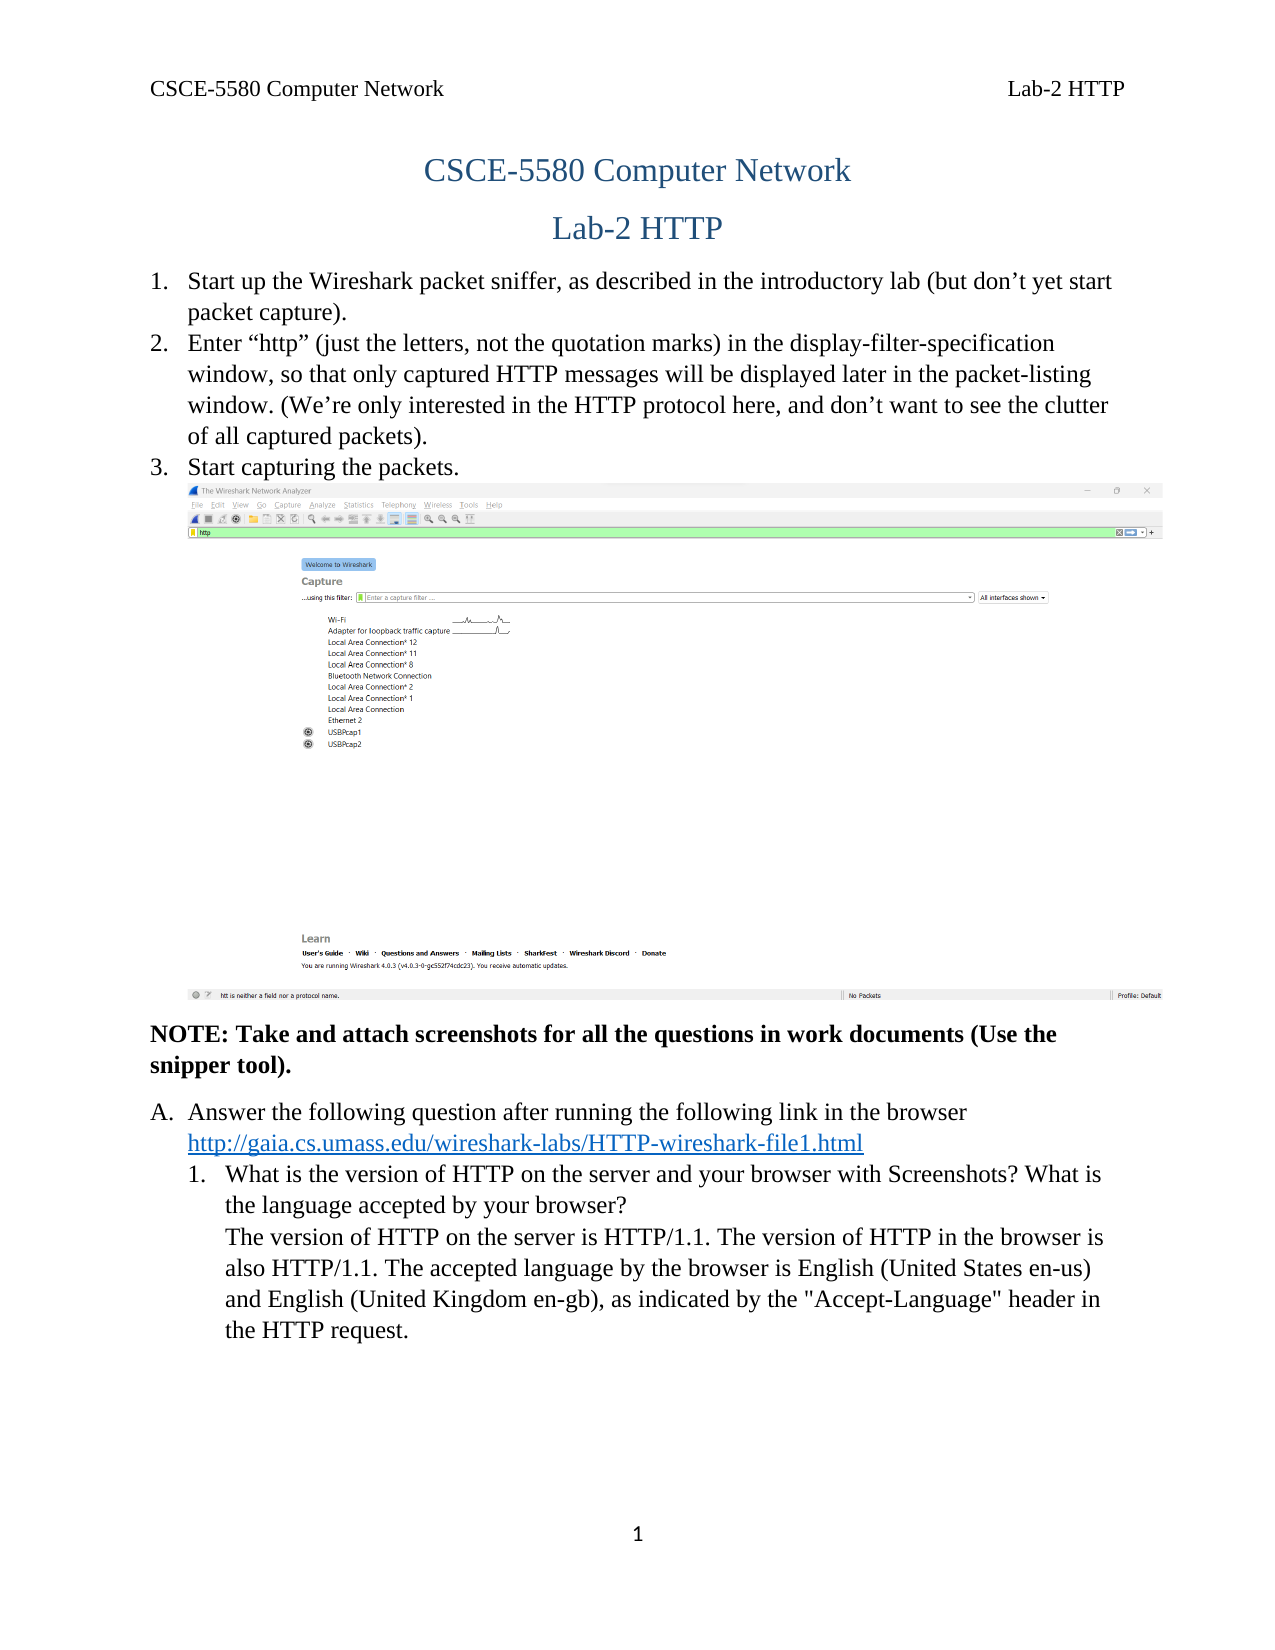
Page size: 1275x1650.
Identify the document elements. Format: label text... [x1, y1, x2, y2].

picture [187, 483, 1163, 1000]
list The version of HTTP on the server is HTTP/1.1. The version of HTTP in the browser is also HTTP/1.1. The accepted language by the browser is English (United States en-us) and English (United Kingdom en-gb), as indicated by the "Accept-Language" header in the HTTP request. [225, 1222, 1125, 1343]
text NOTE: Take and attach screenshots for all the questions in work documents (Use the snipper tool). [150, 1019, 1125, 1078]
list Answer the following question after running the following link in the browser http://gaia.cs.umass.edu/wireshark-labs/HTTP-wireshark-file1.html [150, 1097, 1125, 1157]
text Lab-2 HTTP [150, 208, 1125, 246]
list Enter “http” (just the letters, not the quotation marks) in the display-filter-specification window, so that only captured HTTP messages will be displayed later in the packet-listing window. (We’re only interested in the HTTP protocol here, and don’t want to see the clutter of all captured packets). [150, 328, 1125, 450]
list Start up the Wireshark packet sniffer, as described in the introductory lab (but don’t yet start packet capture). [150, 266, 1125, 326]
list Start capturing the packets. [150, 452, 1125, 481]
list What is the version of HTTP on the server and your browser with Screenshots? What is the language accepted by your browser? [187, 1159, 1125, 1219]
text CSCE-5580 Computer Network [150, 150, 1125, 188]
